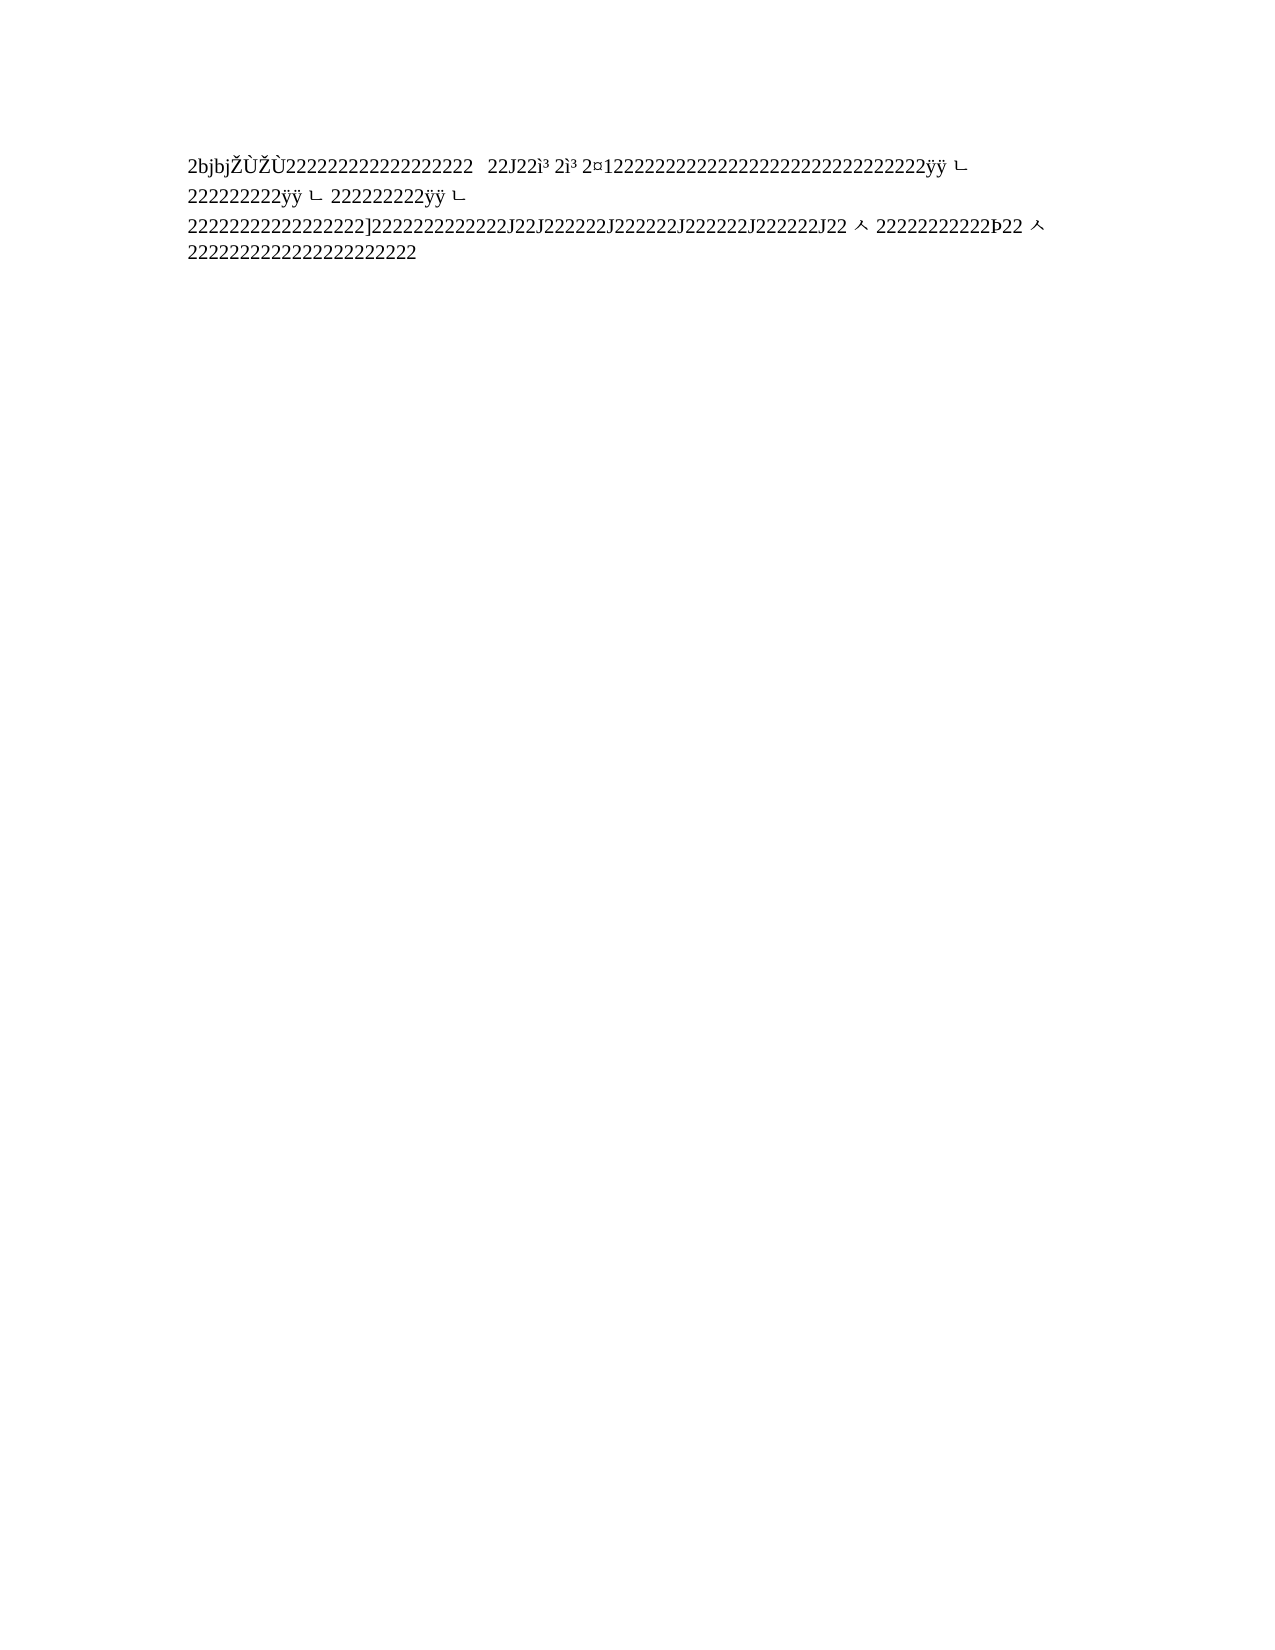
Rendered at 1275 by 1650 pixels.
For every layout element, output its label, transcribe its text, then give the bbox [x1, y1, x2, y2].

text 2bjbjŽÙŽÙ222222222222222222 22J22ì³ 2ì³ 2¤1222222222222222222222222222222ÿÿﾤ222222222ÿÿﾤ222222222ÿÿﾤ22222222222222222]2222222222222J22J222222J222222J222222J222222J22ﾵ22222222222Þ22ﾵ2222222222222222222222 [187, 150, 1087, 264]
